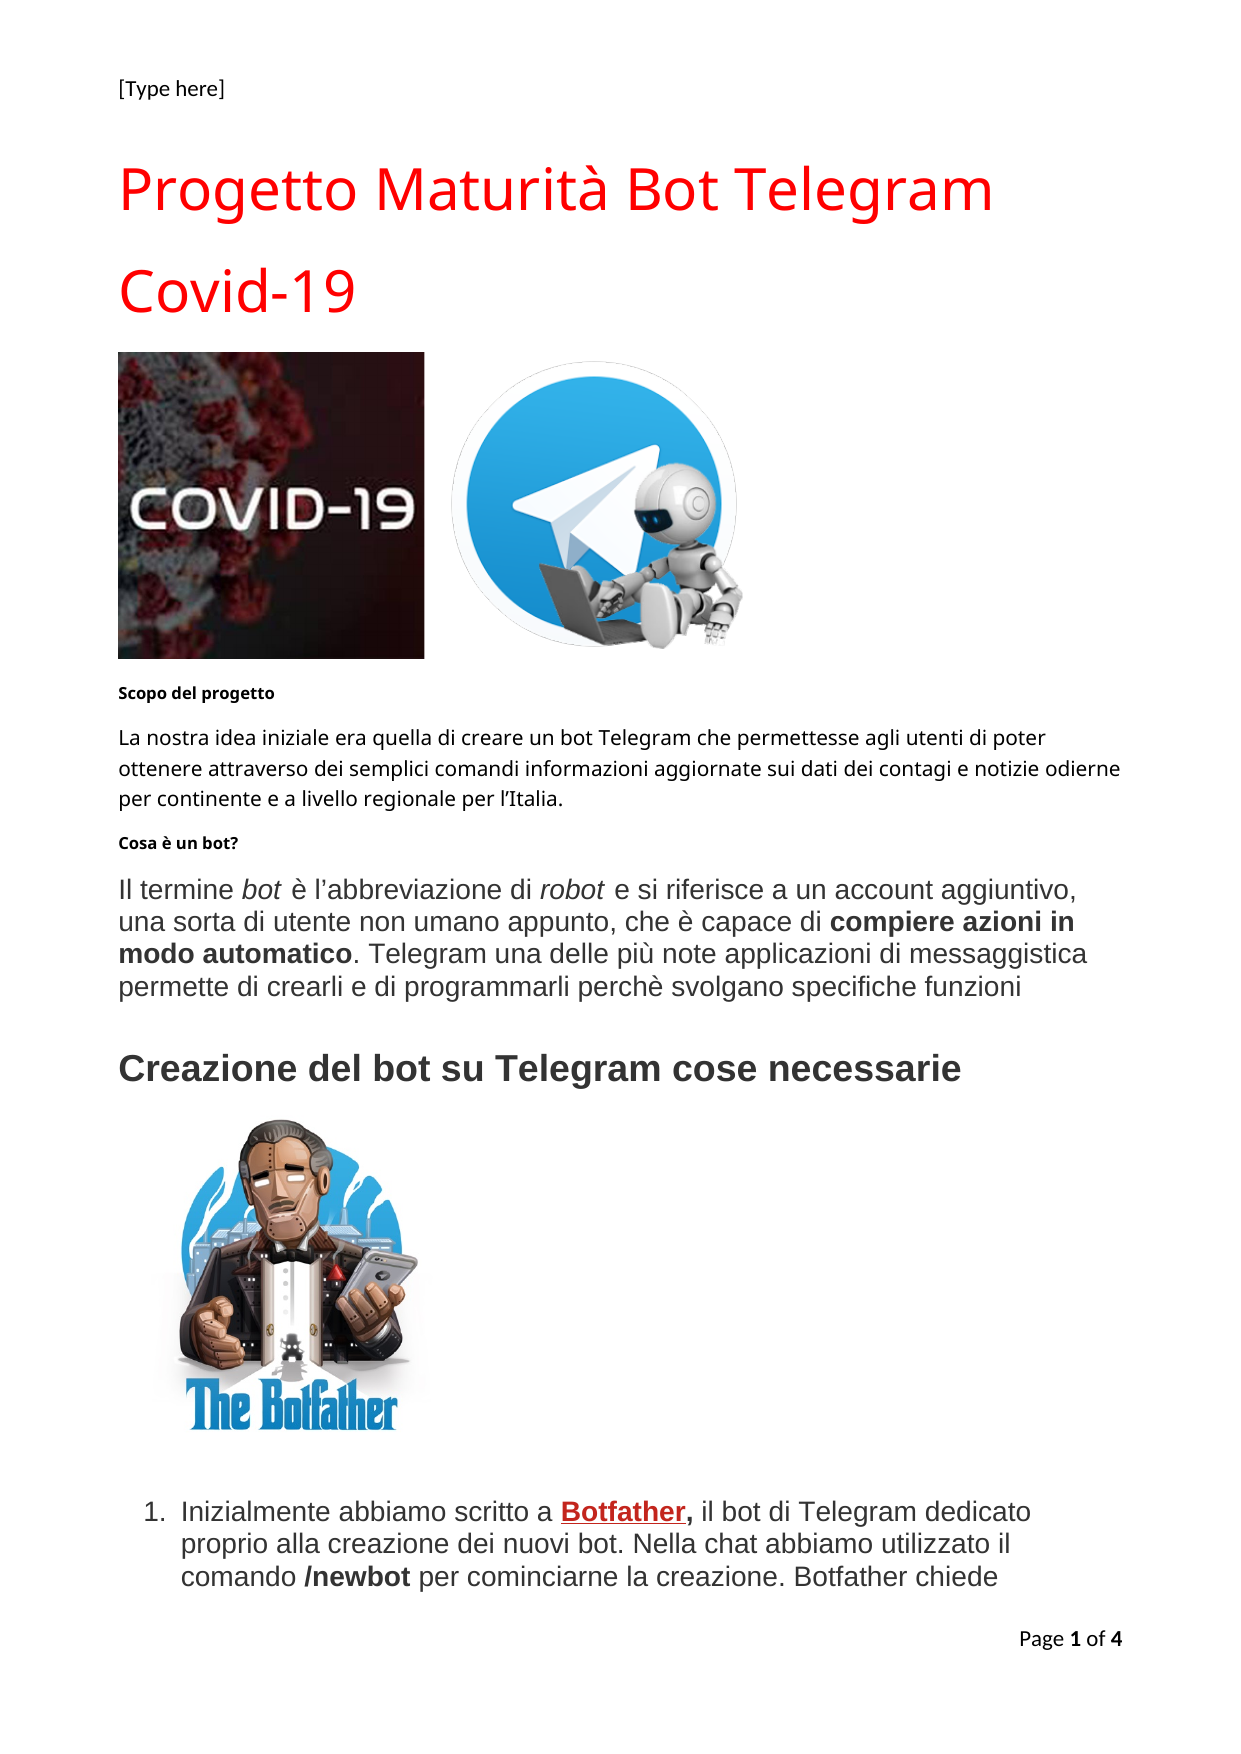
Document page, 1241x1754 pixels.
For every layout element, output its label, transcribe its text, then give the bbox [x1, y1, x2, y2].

picture [439, 352, 746, 659]
text Covid-19 [118, 250, 1122, 329]
text La nostra idea iniziale era quella di creare un bot Telegram che permettesse agli utenti di poter ottenere attraverso dei semplici comandi informazioni aggiornate sui dati dei contagi e notizie odierne per continente e a livello regionale per l’Italia. [118, 723, 1122, 813]
text Progetto Maturità Bot Telegram [118, 148, 1122, 227]
picture [118, 352, 425, 659]
picture [118, 1104, 465, 1451]
text Il termine bot è l’abbreviazione di robot e si riferisce a un account aggiuntivo, una sorta di utente non umano appunto, che è capace di compiere azioni in modo automatico. Telegram una delle più note applicazioni di messaggistica permette di crearli e di programmarli perchè svolgano specifiche funzioni [118, 873, 1122, 1002]
text Creazione del bot su Telegram cose necessarie [118, 1046, 1122, 1089]
text Scopo del progetto [118, 682, 1122, 704]
text Cosa è un bot? [118, 832, 1122, 854]
